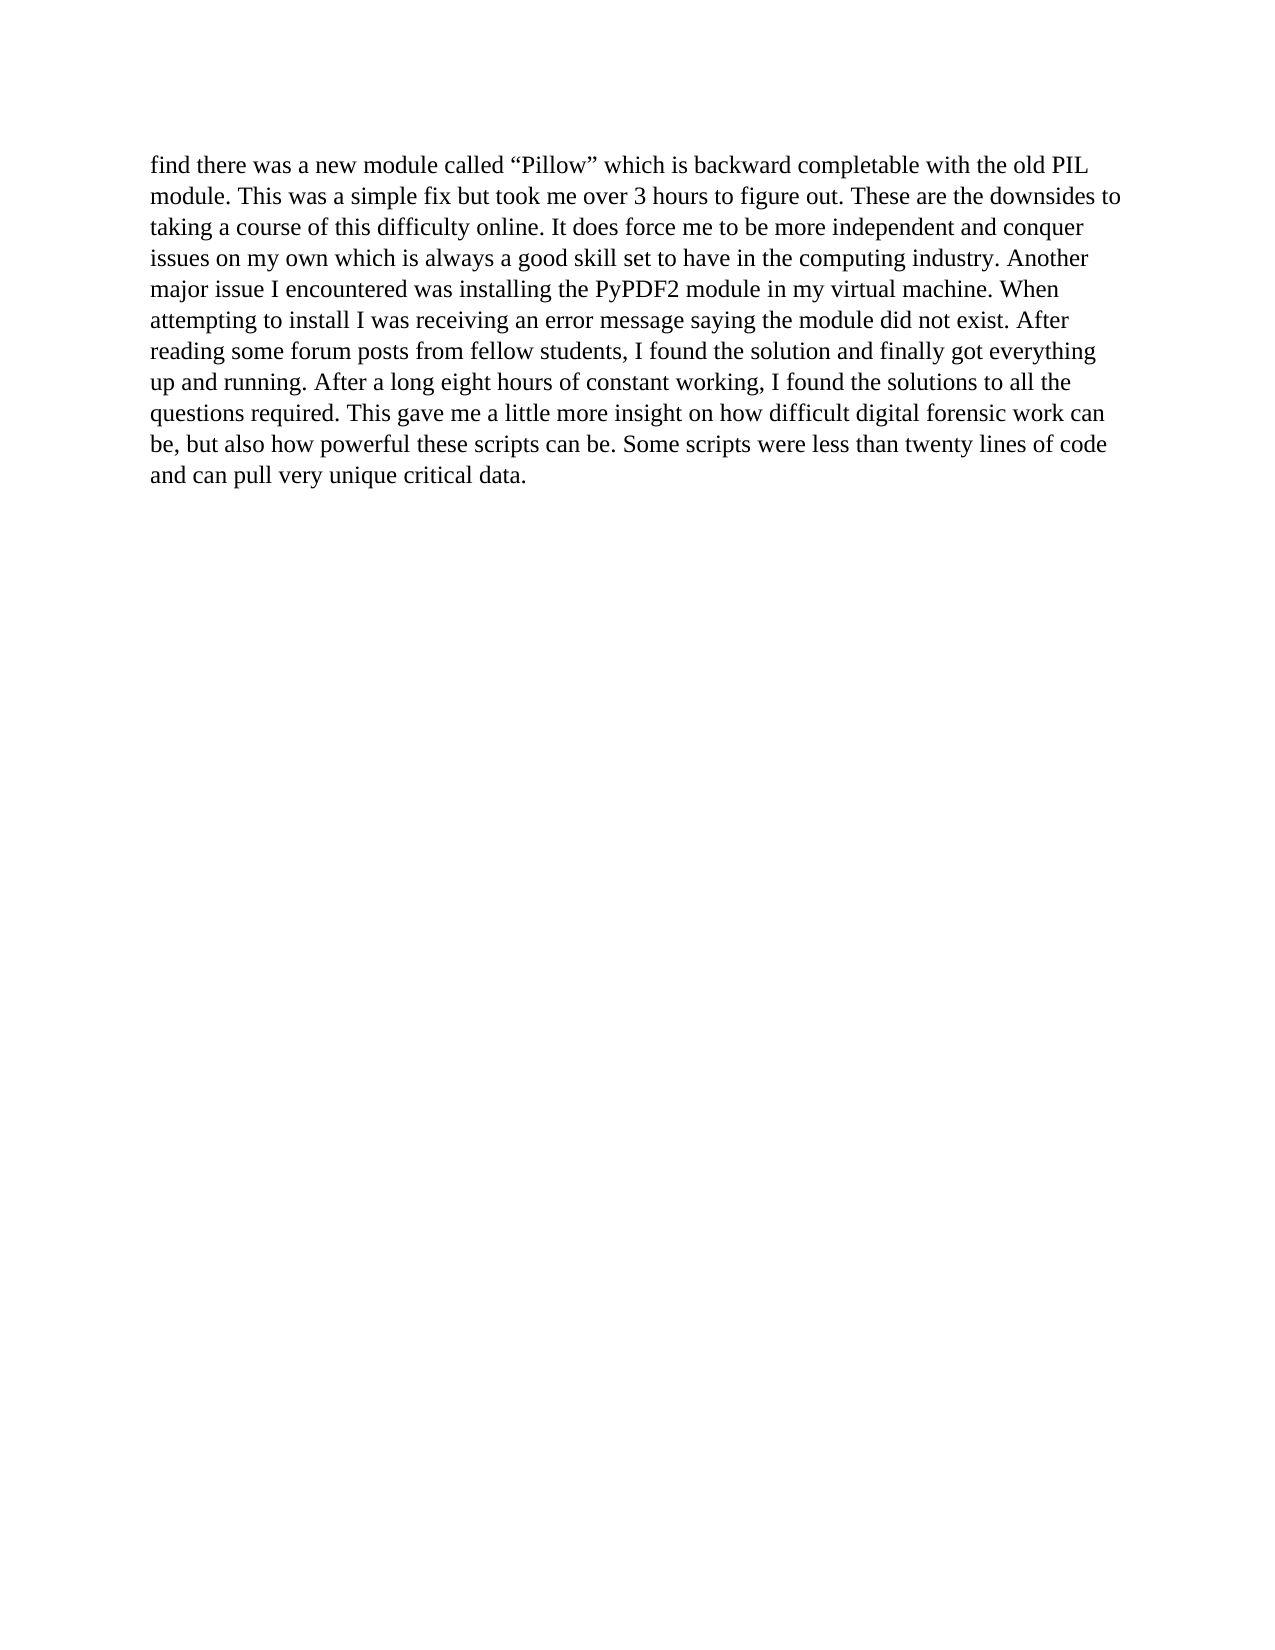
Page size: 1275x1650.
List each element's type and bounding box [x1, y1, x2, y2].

text [150, 150, 1125, 489]
